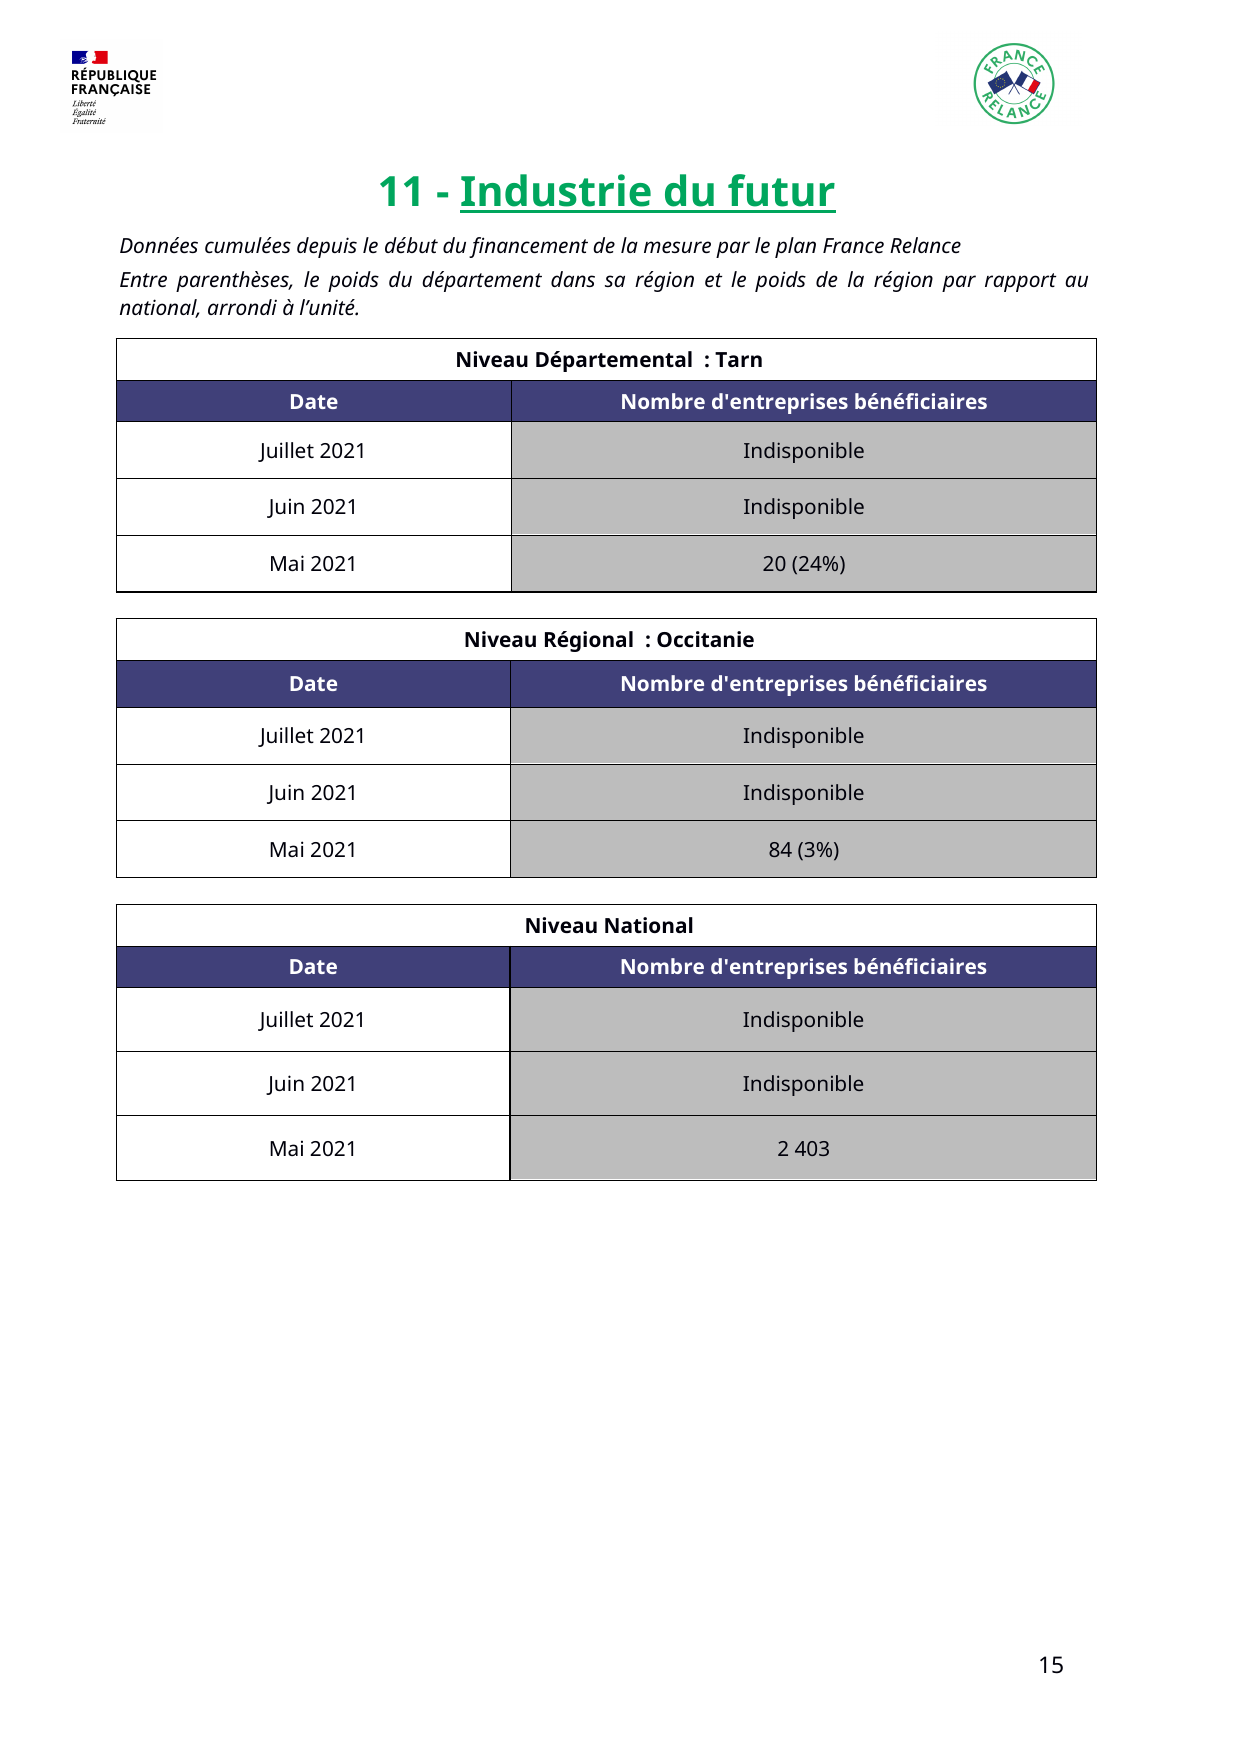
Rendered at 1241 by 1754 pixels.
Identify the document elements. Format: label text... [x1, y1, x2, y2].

table_cell 20 (24%) [512, 536, 1096, 591]
table_header Niveau National [117, 905, 1096, 946]
table_cell Indisponible [511, 765, 1096, 820]
table_cell Date [117, 661, 510, 707]
table_cell Date [117, 947, 509, 987]
table_cell Juin 2021 [117, 1052, 509, 1115]
text Entre parenthèses, le poids du département dans sa région et le poids de la région par rapport au national, arrondi à l’unité. [119, 265, 1094, 322]
table_cell Indisponible [511, 708, 1096, 763]
table_cell Juillet 2021 [117, 422, 511, 478]
table_cell Nombre d'entreprises bénéficiaires [511, 947, 1096, 987]
table_header Niveau Régional : Occitanie [117, 619, 1096, 660]
table_cell Mai 2021 [117, 821, 510, 877]
table_cell Mai 2021 [117, 536, 511, 591]
subtitle 11 - Industrie du futur [119, 162, 1094, 219]
table_cell Mai 2021 [117, 1116, 509, 1179]
table_cell Juin 2021 [117, 479, 511, 534]
table_cell Indisponible [511, 1052, 1096, 1115]
picture [60, 39, 164, 133]
table_cell Indisponible [512, 422, 1096, 478]
table_header Niveau Départemental : Tarn [117, 339, 1096, 380]
table_cell Nombre d'entreprises bénéficiaires [512, 381, 1096, 421]
table_cell 84 (3%) [511, 821, 1096, 877]
picture [935, 31, 1082, 126]
table_cell Nombre d'entreprises bénéficiaires [511, 661, 1096, 707]
table_cell Juillet 2021 [117, 988, 509, 1051]
table_cell Juin 2021 [117, 765, 510, 820]
table_cell Indisponible [512, 479, 1096, 534]
table_cell 2 403 [511, 1116, 1096, 1179]
text Données cumulées depuis le début du financement de la mesure par le plan France Relance [119, 231, 1094, 260]
table_cell Indisponible [511, 988, 1096, 1051]
table_cell Juillet 2021 [117, 708, 510, 763]
table_cell Date [117, 381, 511, 421]
